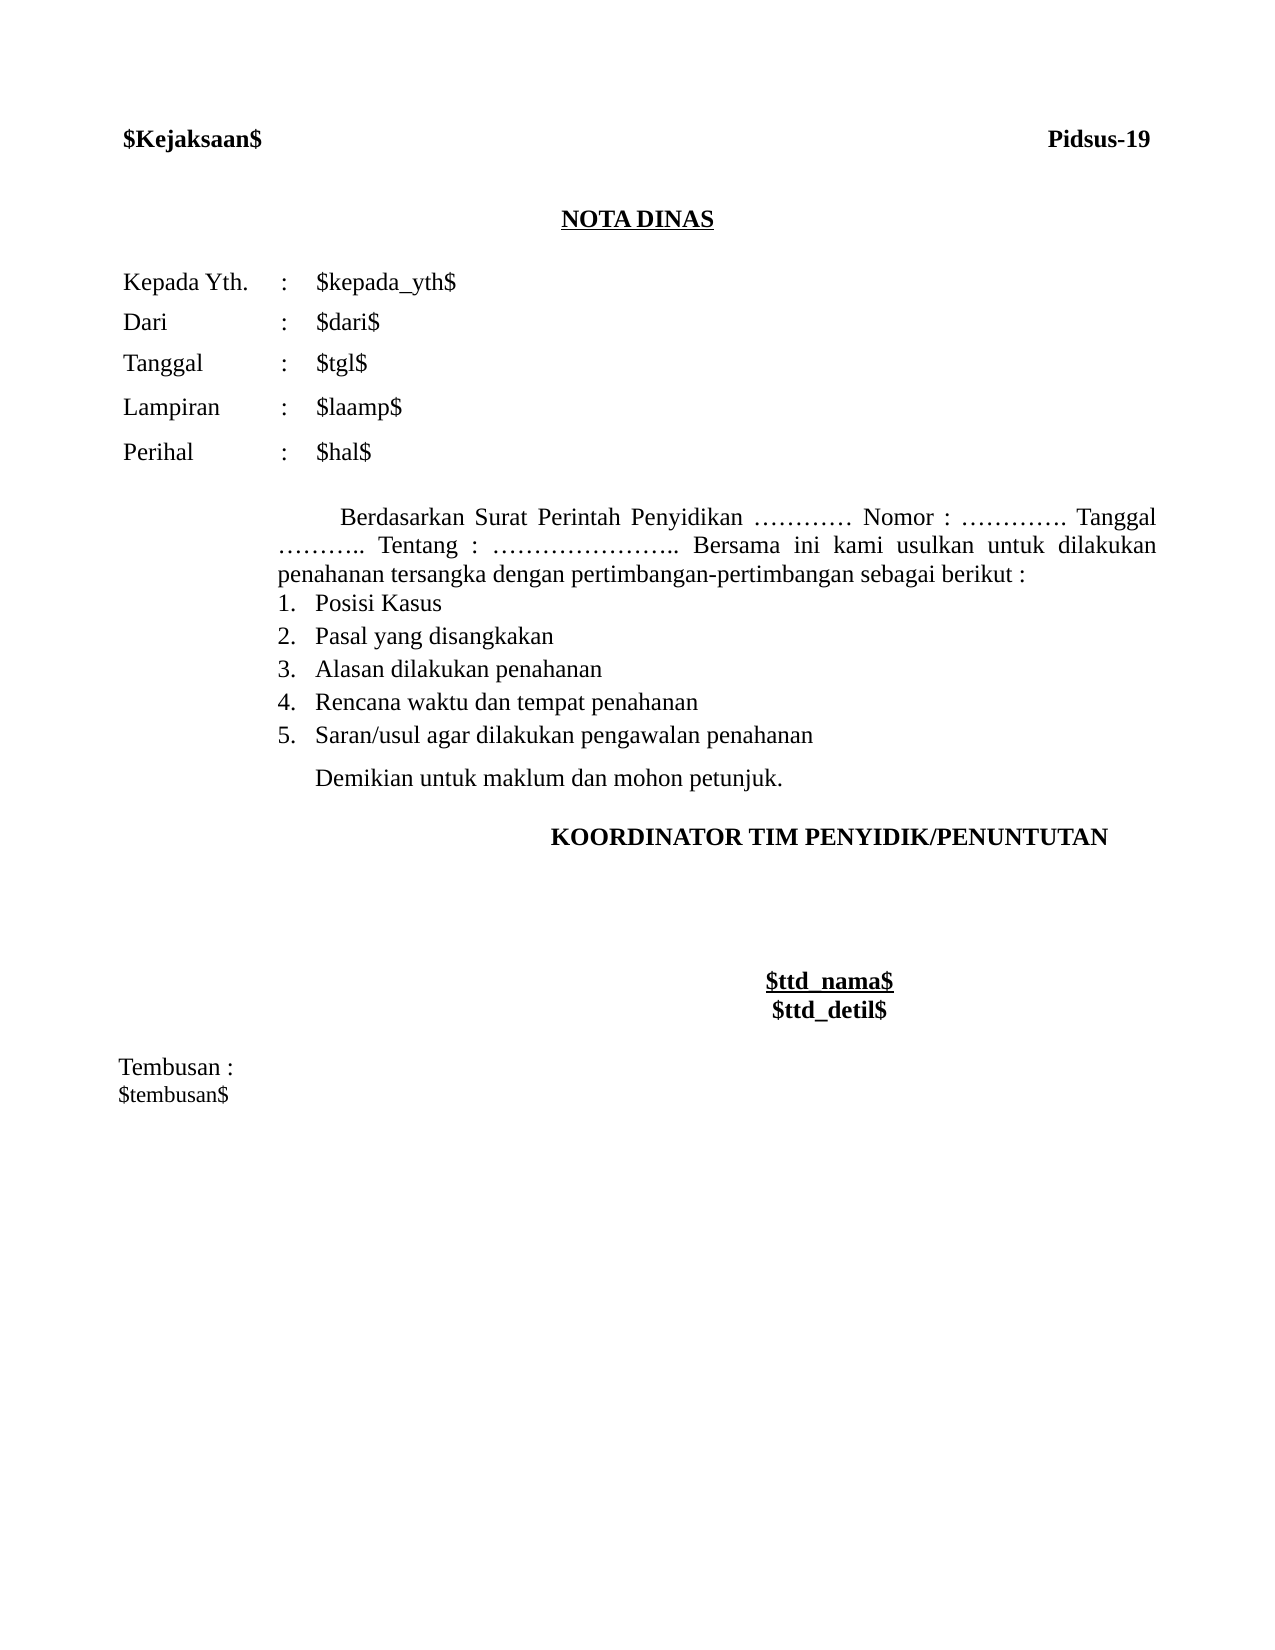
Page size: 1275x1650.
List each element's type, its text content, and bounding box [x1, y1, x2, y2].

list Posisi Kasus [277, 588, 1157, 617]
table_cell Tanggal : [117, 342, 310, 386]
text NOTA DINAS [118, 204, 1157, 233]
text $tembusan$ [118, 1081, 1157, 1108]
table_cell $hal$ [310, 431, 719, 475]
table_header $kepada_yth$ [310, 261, 719, 302]
table_cell $dari$ [310, 302, 719, 342]
table_cell Lampiran : [117, 386, 310, 431]
text KOORDINATOR TIM PENYIDIK/PENUNTUTAN [502, 822, 1157, 851]
table_cell Dari : [117, 302, 310, 342]
list Rencana waktu dan tempat penahanan [277, 687, 1157, 716]
list Saran/usul agar dilakukan pengawalan penahanan [277, 720, 1157, 749]
text Tembusan : [118, 1052, 1157, 1081]
text $ttd_detil$ [502, 995, 1157, 1024]
list Alasan dilakukan penahanan [277, 654, 1157, 683]
text Demikian untuk maklum dan mohon petunjuk. [315, 763, 1157, 792]
table_header Pidsus-19 [581, 118, 1156, 158]
text $ttd_nama$ [502, 966, 1157, 995]
table_cell $tgl$ [310, 342, 719, 386]
text Berdasarkan Surat Perintah Penyidikan ………… Nomor : …………. Tanggal ……….. Tentang : ………………….. Bersama ini kami usulkan untuk dilakukan penahanan tersangka dengan pertimbangan-pertimbangan sebagai berikut : [277, 502, 1157, 588]
table_cell $laamp$ [310, 386, 719, 431]
table_cell Perihal : [117, 431, 310, 475]
table_header Kepada Yth. : [117, 261, 310, 302]
table_header $Kejaksaan$ [117, 118, 581, 158]
list Pasal yang disangkakan [277, 621, 1157, 650]
